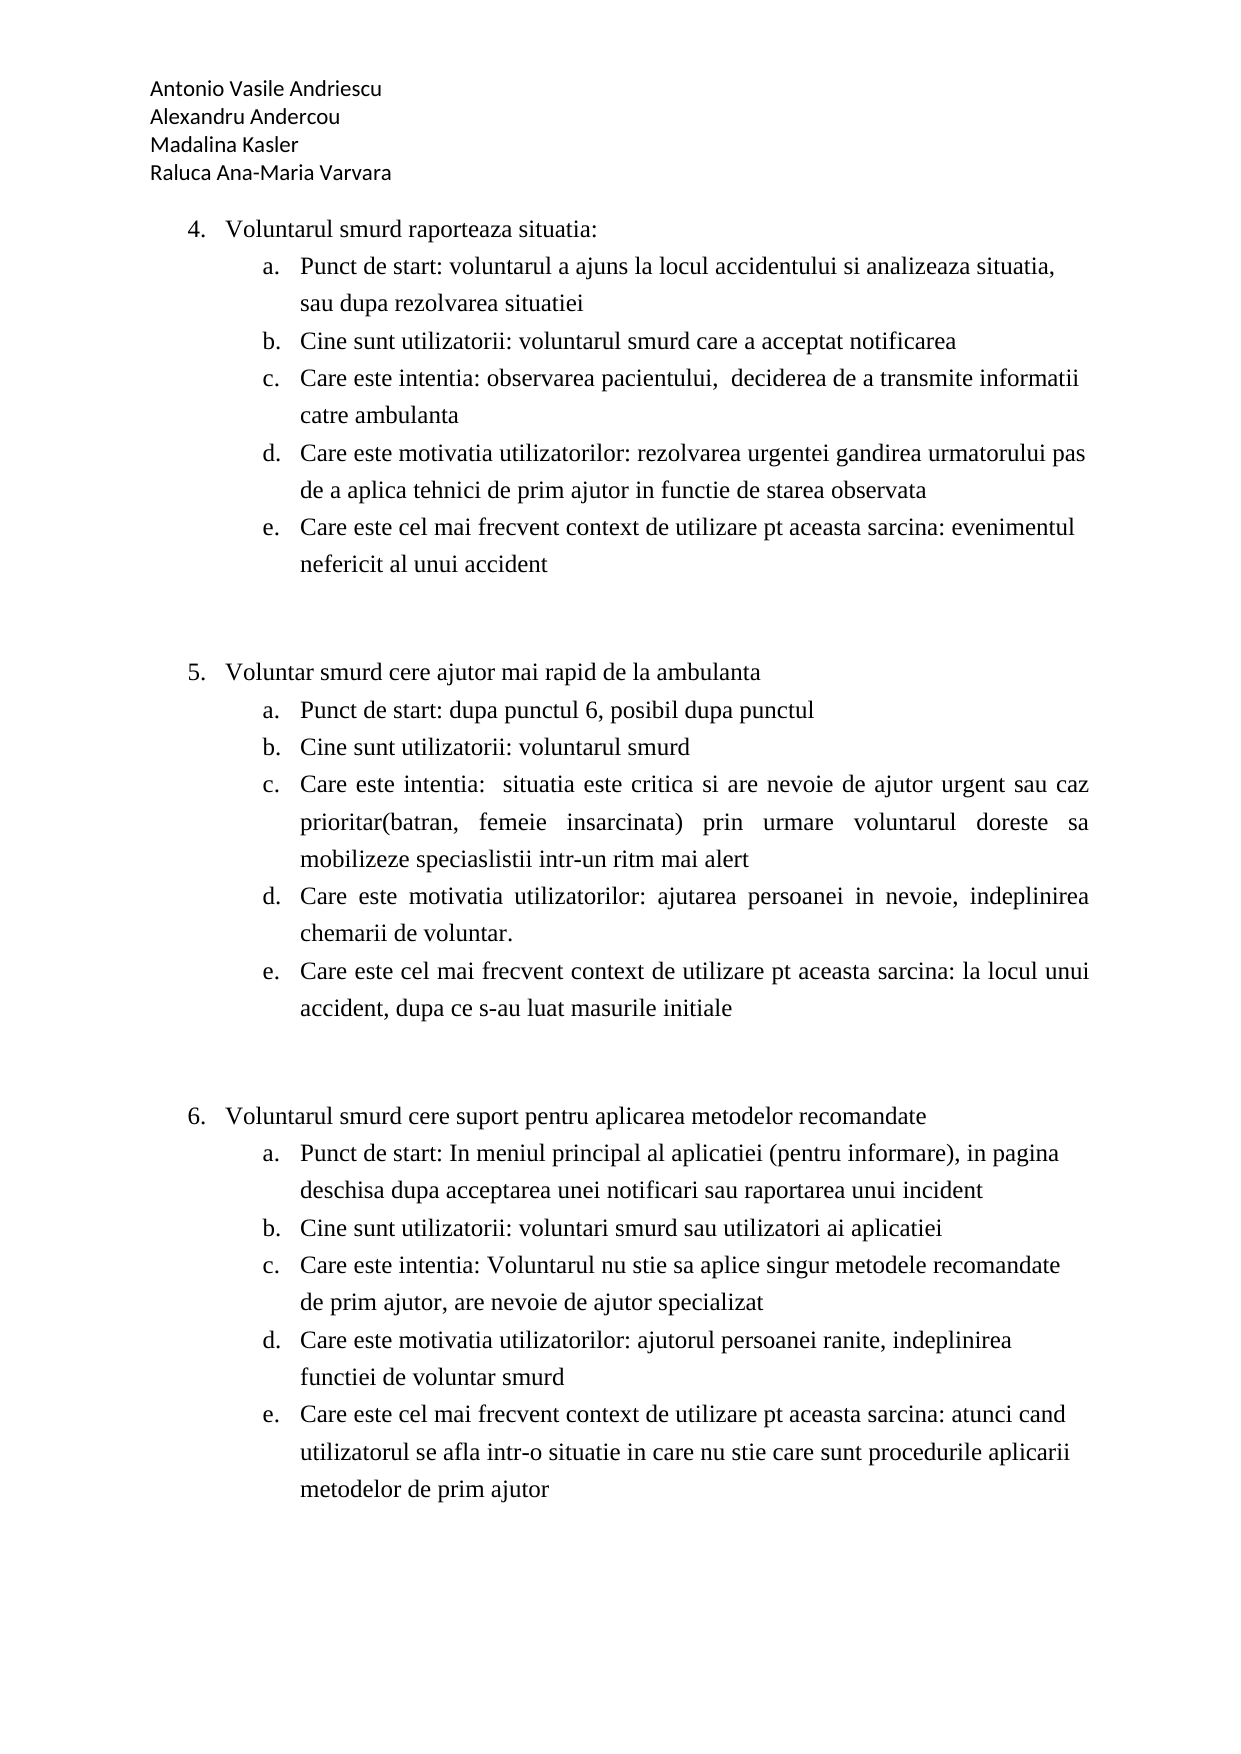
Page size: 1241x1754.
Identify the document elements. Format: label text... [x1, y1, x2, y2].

list Care este motivatia utilizatorilor: ajutorul persoanei ranite, indeplinirea functiei de voluntar smurd [262, 1325, 1090, 1391]
list Care este cel mai frecvent context de utilizare pt aceasta sarcina: atunci cand utilizatorul se afla intr-o situatie in care nu stie care sunt procedurile aplicarii metodelor de prim ajutor [262, 1399, 1090, 1503]
list Care este cel mai frecvent context de utilizare pt aceasta sarcina: evenimentul nefericit al unui accident [262, 512, 1090, 578]
list Care este intentia: Voluntarul nu stie sa aplice singur metodele recomandate de prim ajutor, are nevoie de ajutor specializat [262, 1250, 1090, 1316]
list Care este motivatia utilizatorilor: rezolvarea urgentei gandirea urmatorului pas de a aplica tehnici de prim ajutor in functie de starea observata [262, 438, 1090, 504]
list Voluntarul smurd raporteaza situatia: [187, 214, 1090, 243]
list Cine sunt utilizatorii: voluntarul smurd care a acceptat notificarea [262, 326, 1090, 354]
list Voluntarul smurd cere suport pentru aplicarea metodelor recomandate [187, 1101, 1090, 1130]
list Punct de start: In meniul principal al aplicatiei (pentru informare), in pagina deschisa dupa acceptarea unei notificari sau raportarea unui incident [262, 1138, 1090, 1204]
list Care este intentia: situatia este critica si are nevoie de ajutor urgent sau caz prioritar(batran, femeie insarcinata) prin urmare voluntarul doreste sa mobilizeze speciaslistii intr-un ritm mai alert [262, 769, 1090, 873]
list Care este cel mai frecvent context de utilizare pt aceasta sarcina: la locul unui accident, dupa ce s-au luat masurile initiale [262, 956, 1090, 1022]
list Cine sunt utilizatorii: voluntarul smurd [262, 732, 1090, 761]
list Voluntar smurd cere ajutor mai rapid de la ambulanta [187, 657, 1090, 686]
list Punct de start: voluntarul a ajuns la locul accidentului si analizeaza situatia, sau dupa rezolvarea situatiei [262, 251, 1090, 317]
list Care este motivatia utilizatorilor: ajutarea persoanei in nevoie, indeplinirea chemarii de voluntar. [262, 881, 1090, 947]
list Care este intentia: observarea pacientului, deciderea de a transmite informatii catre ambulanta [262, 363, 1090, 429]
list Punct de start: dupa punctul 6, posibil dupa punctul [262, 695, 1090, 723]
list Cine sunt utilizatorii: voluntari smurd sau utilizatori ai aplicatiei [262, 1213, 1090, 1242]
